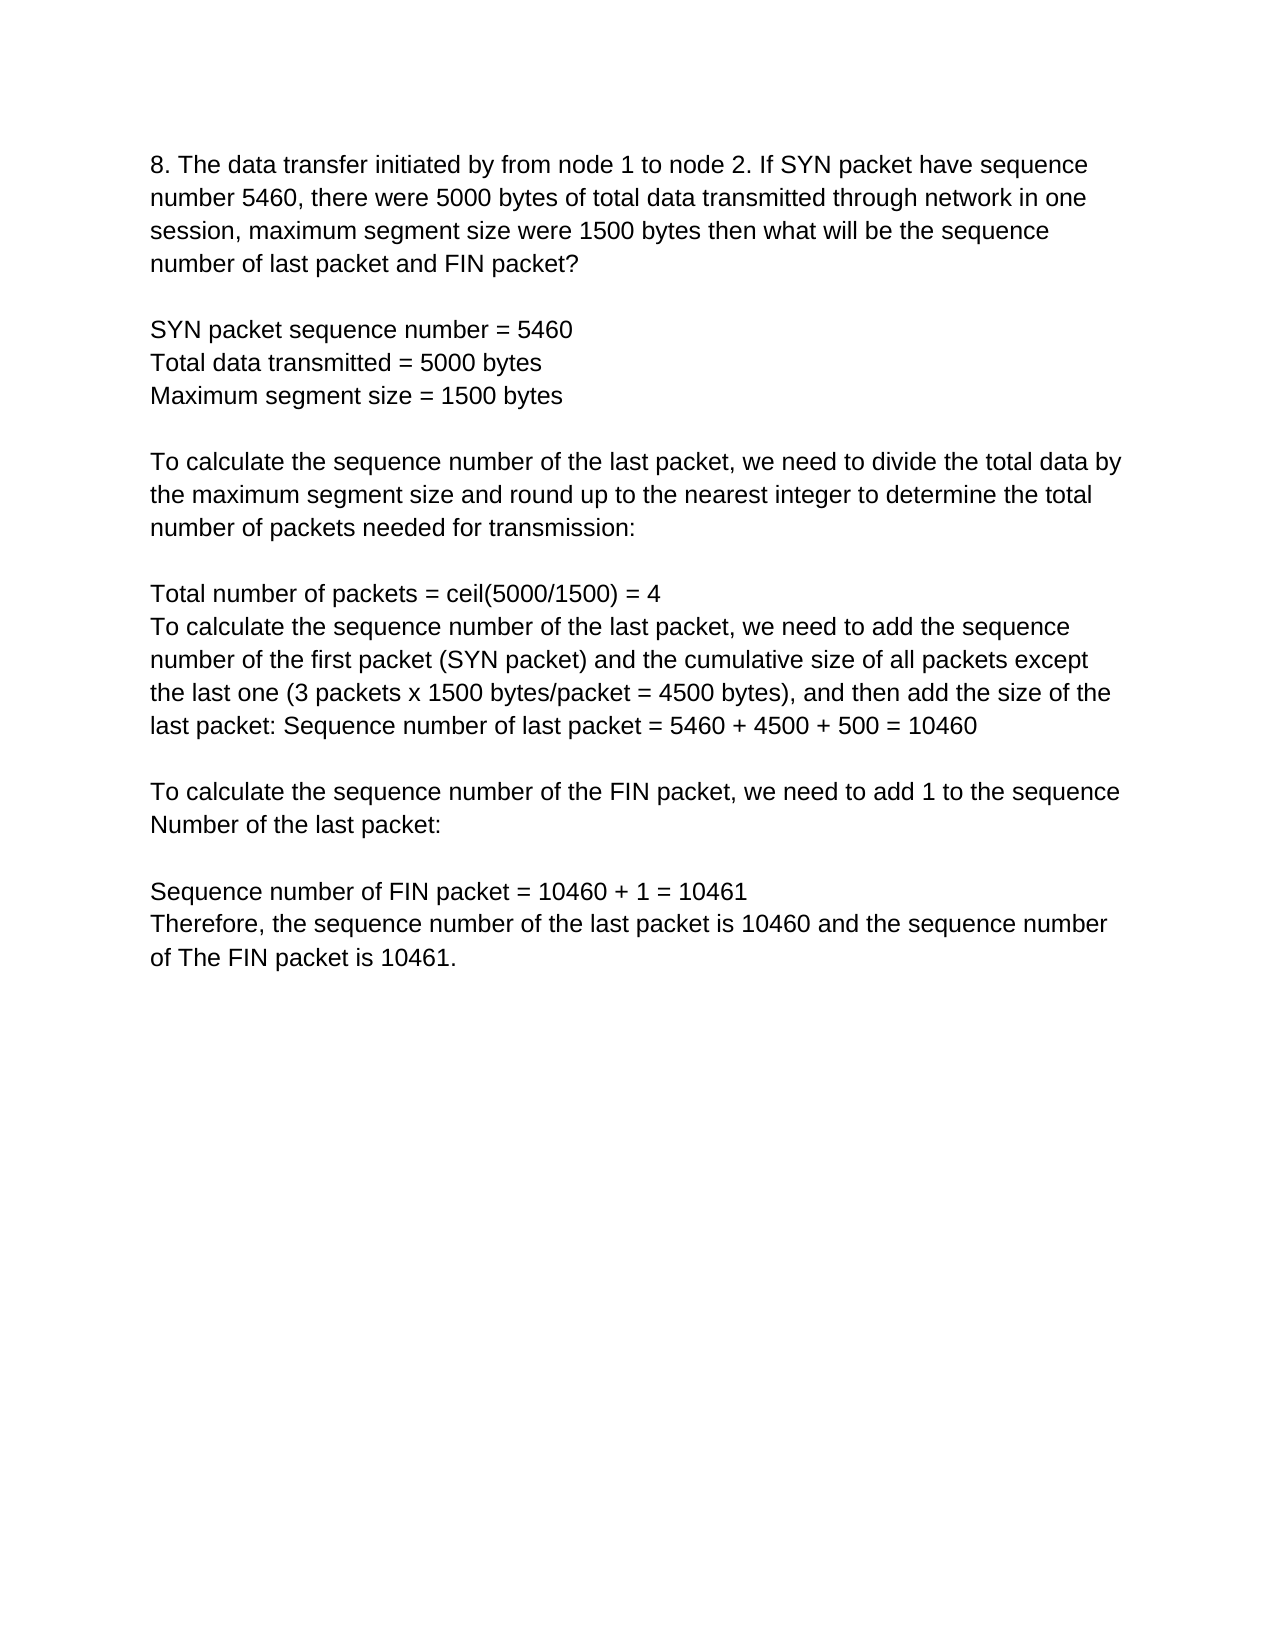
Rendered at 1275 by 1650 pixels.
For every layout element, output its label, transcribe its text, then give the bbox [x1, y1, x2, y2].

text Total data transmitted = 5000 bytes [150, 348, 1125, 377]
text 8. The data transfer initiated by from node 1 to node 2. If SYN packet have sequence number 5460, there were 5000 bytes of total data transmitted through network in one session, maximum segment size were 1500 bytes then what will be the sequence number of last packet and FIN packet? [150, 150, 1125, 278]
text Number of the last packet: [150, 810, 1125, 839]
text Sequence number of FIN packet = 10460 + 1 = 10461 [150, 876, 1125, 905]
text To calculate the sequence number of the FIN packet, we need to add 1 to the sequence [150, 777, 1125, 806]
text Maximum segment size = 1500 bytes [150, 381, 1125, 410]
text To calculate the sequence number of the last packet, we need to divide the total data by the maximum segment size and round up to the nearest integer to determine the total number of packets needed for transmission: [150, 447, 1125, 542]
text Total number of packets = ceil(5000/1500) = 4 [150, 579, 1125, 608]
text Therefore, the sequence number of the last packet is 10460 and the sequence number of The FIN packet is 10461. [150, 909, 1125, 971]
text SYN packet sequence number = 5460 [150, 315, 1125, 344]
text To calculate the sequence number of the last packet, we need to add the sequence number of the first packet (SYN packet) and the cumulative size of all packets except the last one (3 packets x 1500 bytes/packet = 4500 bytes), and then add the size of the last packet: Sequence number of last packet = 5460 + 4500 + 500 = 10460 [150, 612, 1125, 740]
